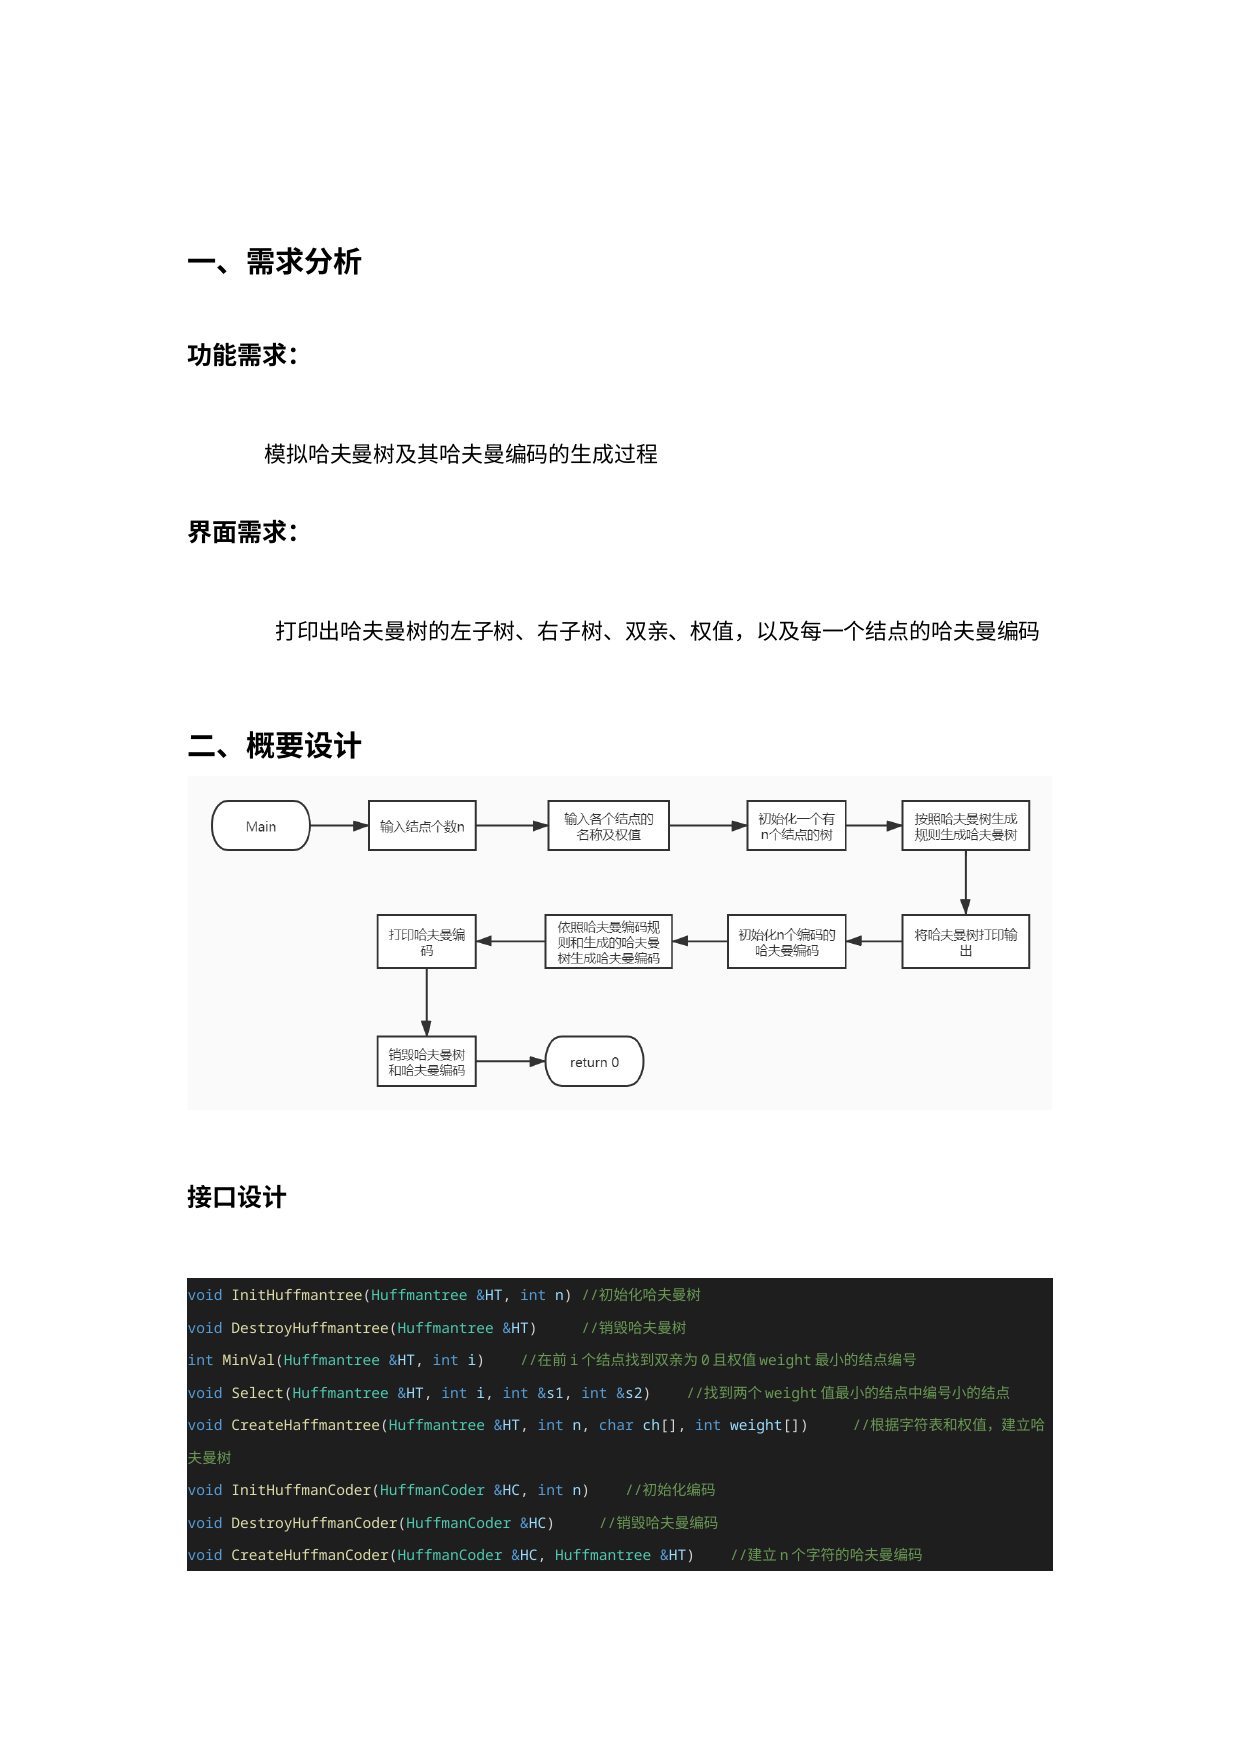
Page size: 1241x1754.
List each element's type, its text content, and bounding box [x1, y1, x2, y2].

text int MinVal(Huffmantree &HT, int i) //在前i个结点找到双亲为0且权值weight最小的结点编号 [187, 1343, 1053, 1376]
subtitle 功能需求： [187, 321, 1053, 386]
text 模拟哈夫曼树及其哈夫曼编码的生成过程 [187, 437, 1053, 469]
text 打印出哈夫曼树的左子树、右子树、双亲、权值，以及每一个结点的哈夫曼编码 [231, 614, 1053, 646]
picture [187, 776, 1053, 1110]
text void DestroyHuffmanCoder(HuffmanCoder &HC) //销毁哈夫曼编码 [187, 1506, 1053, 1538]
subtitle 接口设计 [187, 1163, 1053, 1228]
text void CreateHaffmantree(Huffmantree &HT, int n, char ch[], int weight[]) //根据字符表和权值，建立哈夫曼树 [187, 1408, 1053, 1473]
list 需求分析 [187, 227, 1053, 292]
text void InitHuffmanCoder(HuffmanCoder &HC, int n) //初始化编码 [187, 1473, 1053, 1506]
text void Select(Huffmantree &HT, int i, int &s1, int &s2) //找到两个weight值最小的结点中编号小的结点 [187, 1376, 1053, 1408]
text void InitHuffmantree(Huffmantree &HT, int n) //初始化哈夫曼树 [187, 1278, 1053, 1311]
text void DestroyHuffmantree(Huffmantree &HT) //销毁哈夫曼树 [187, 1311, 1053, 1343]
subtitle 界面需求： [187, 498, 1053, 563]
list 概要设计 [187, 711, 1053, 776]
text void CreateHuffmanCoder(HuffmanCoder &HC, Huffmantree &HT) //建立n个字符的哈夫曼编码 [187, 1538, 1053, 1571]
